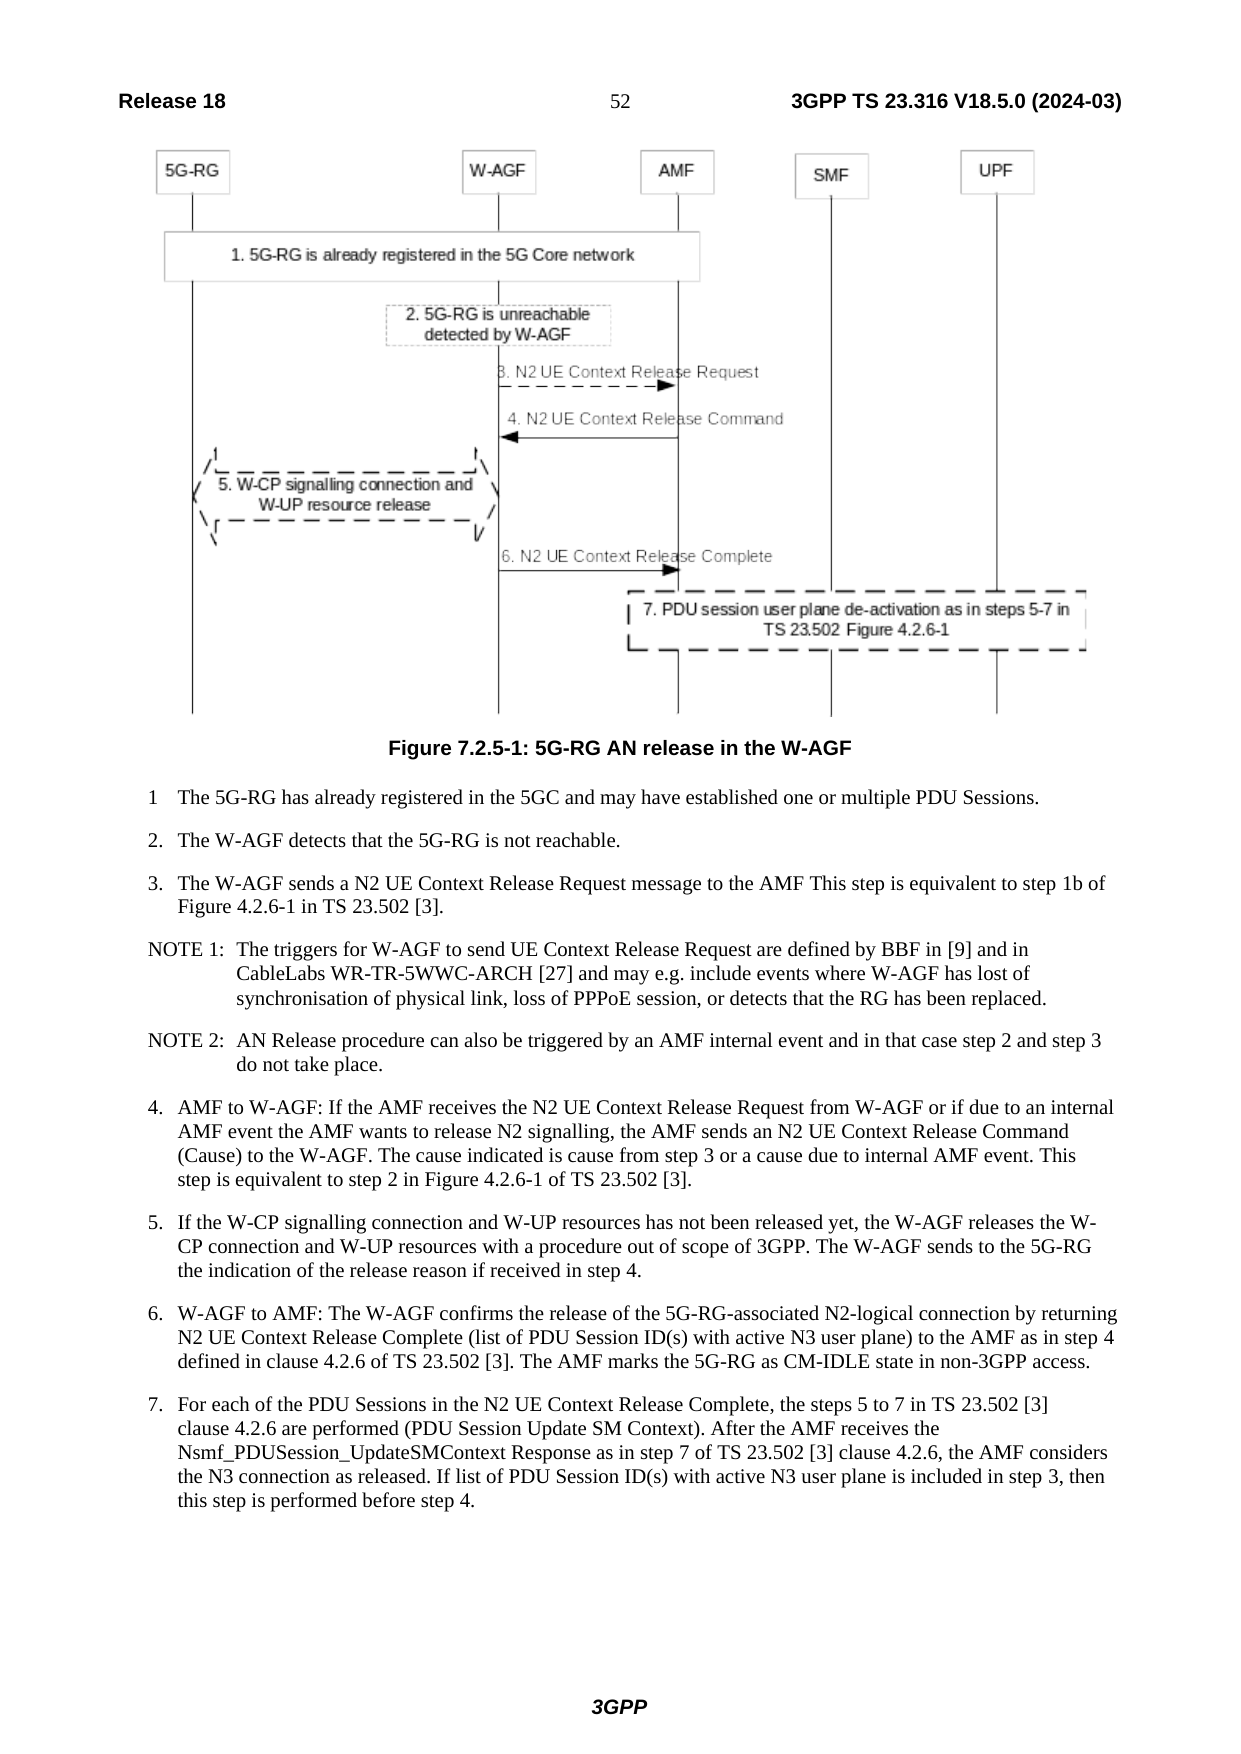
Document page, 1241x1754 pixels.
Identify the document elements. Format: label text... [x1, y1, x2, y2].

text Figure 7.2.5-1: 5G-RG AN release in the W-AGF [118, 736, 1122, 760]
text NOTE 2: AN Release procedure can also be triggered by an AMF internal event and in that case step 2 and step 3 do not take place. [148, 1028, 1122, 1076]
text 6. W-AGF to AMF: The W-AGF confirms the release of the 5G-RG-associated N2-logical connection by returning N2 UE Context Release Complete (list of PDU Session ID(s) with active N3 user plane) to the AMF as in step 4 defined in clause 4.2.6 of TS 23.502 [3]. The AMF marks the 5G-RG as CM-IDLE state in non-3GPP access. [148, 1301, 1122, 1373]
text 1 The 5G-RG has already registered in the 5GC and may have established one or multiple PDU Sessions. [148, 785, 1122, 809]
text 7. For each of the PDU Sessions in the N2 UE Context Release Complete, the steps 5 to 7 in TS 23.502 [3] clause 4.2.6 are performed (PDU Session Update SM Context). After the AMF receives the Nsmf_PDUSession_UpdateSMContext Response as in step 7 of TS 23.502 [3] clause 4.2.6, the AMF considers the N3 connection as released. If list of PDU Session ID(s) with active N3 user plane is included in step 3, then this step is performed before step 4. [148, 1392, 1122, 1512]
text 5. If the W-CP signalling connection and W-UP resources has not been released yet, the W-AGF releases the W-CP connection and W-UP resources with a procedure out of scope of 3GPP. The W-AGF sends to the 5G-RG the indication of the release reason if received in step 4. [148, 1210, 1122, 1282]
text 4. AMF to W-AGF: If the AMF receives the N2 UE Context Release Request from W-AGF or if due to an internal AMF event the AMF wants to release N2 signalling, the AMF sends an N2 UE Context Release Command (Cause) to the W-AGF. The cause indicated is cause from step 3 or a cause due to internal AMF event. This step is equivalent to step 2 in Figure 4.2.6-1 of TS 23.502 [3]. [148, 1095, 1122, 1191]
text 2. The W-AGF detects that the 5G-RG is not reachable. [148, 828, 1122, 852]
text NOTE 1: The triggers for W-AGF to send UE Context Release Request are defined by BBF in [9] and in CableLabs WR-TR-5WWC-ARCH [27] and may e.g. include events where W-AGF has lost of synchronisation of physical link, loss of PPPoE session, or detects that the RG has been replaced. [148, 937, 1122, 1009]
text 3. The W-AGF sends a N2 UE Context Release Request message to the AMF This step is equivalent to step 1b of Figure 4.2.6-1 in TS 23.502 [3]. [148, 870, 1122, 918]
